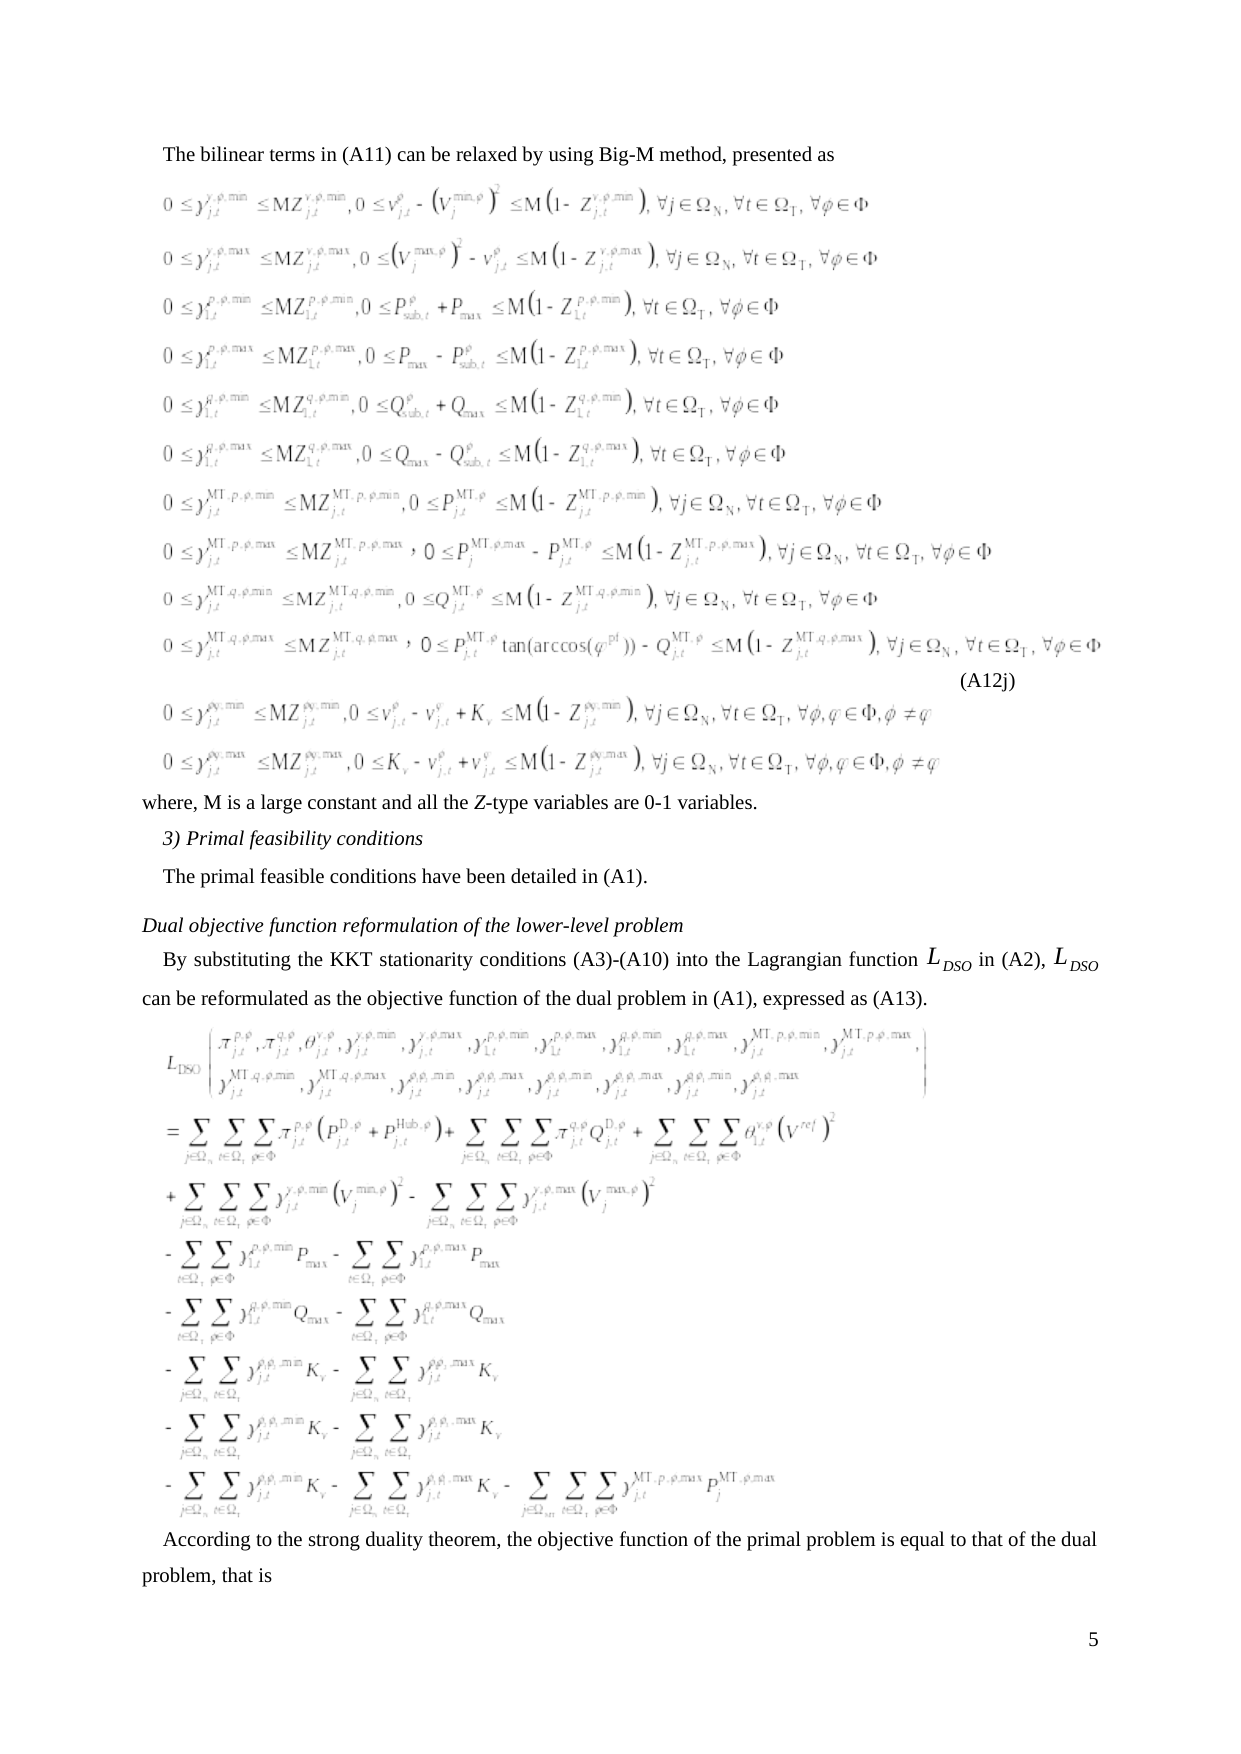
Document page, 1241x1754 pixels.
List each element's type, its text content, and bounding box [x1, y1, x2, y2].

text (A12b) [142, 232, 1015, 285]
text According to the strong duality theorem, the objective function of the primal problem is equal to that of the dual problem, that is [142, 1527, 1098, 1587]
subtitle Dual objective function reformulation of the lower-level problem [142, 913, 1098, 937]
text (A12k) [142, 692, 1015, 741]
text The primal feasible conditions have been detailed in (A1). [142, 864, 1098, 888]
text (A12d) [142, 334, 1015, 383]
text (A12i) [142, 579, 1015, 626]
text (A13) [163, 1022, 1015, 1527]
text (A12j) [142, 626, 1015, 692]
text 3) Primal feasibility conditions [142, 826, 1098, 850]
text The bilinear terms in (A11) can be relaxed by using Big-M method, presented as [142, 142, 1098, 166]
text (A12g) [142, 481, 1015, 530]
text (A12l) [142, 741, 1015, 789]
text (A12c) [142, 285, 1015, 334]
text (A12h) [142, 530, 1015, 579]
text (A12e) [142, 383, 1015, 432]
text (A12f) [142, 432, 1015, 481]
text where, M is a large constant and all the Z-type variables are 0-1 variables. [142, 789, 1098, 814]
text By substituting the KKT stationarity conditions (A3)-(A10) into the Lagrangian function in (A2), can be reformulated as the objective function of the dual problem in (A1), expressed as (A13). [142, 943, 1098, 1010]
text (A12a) [142, 178, 1015, 232]
